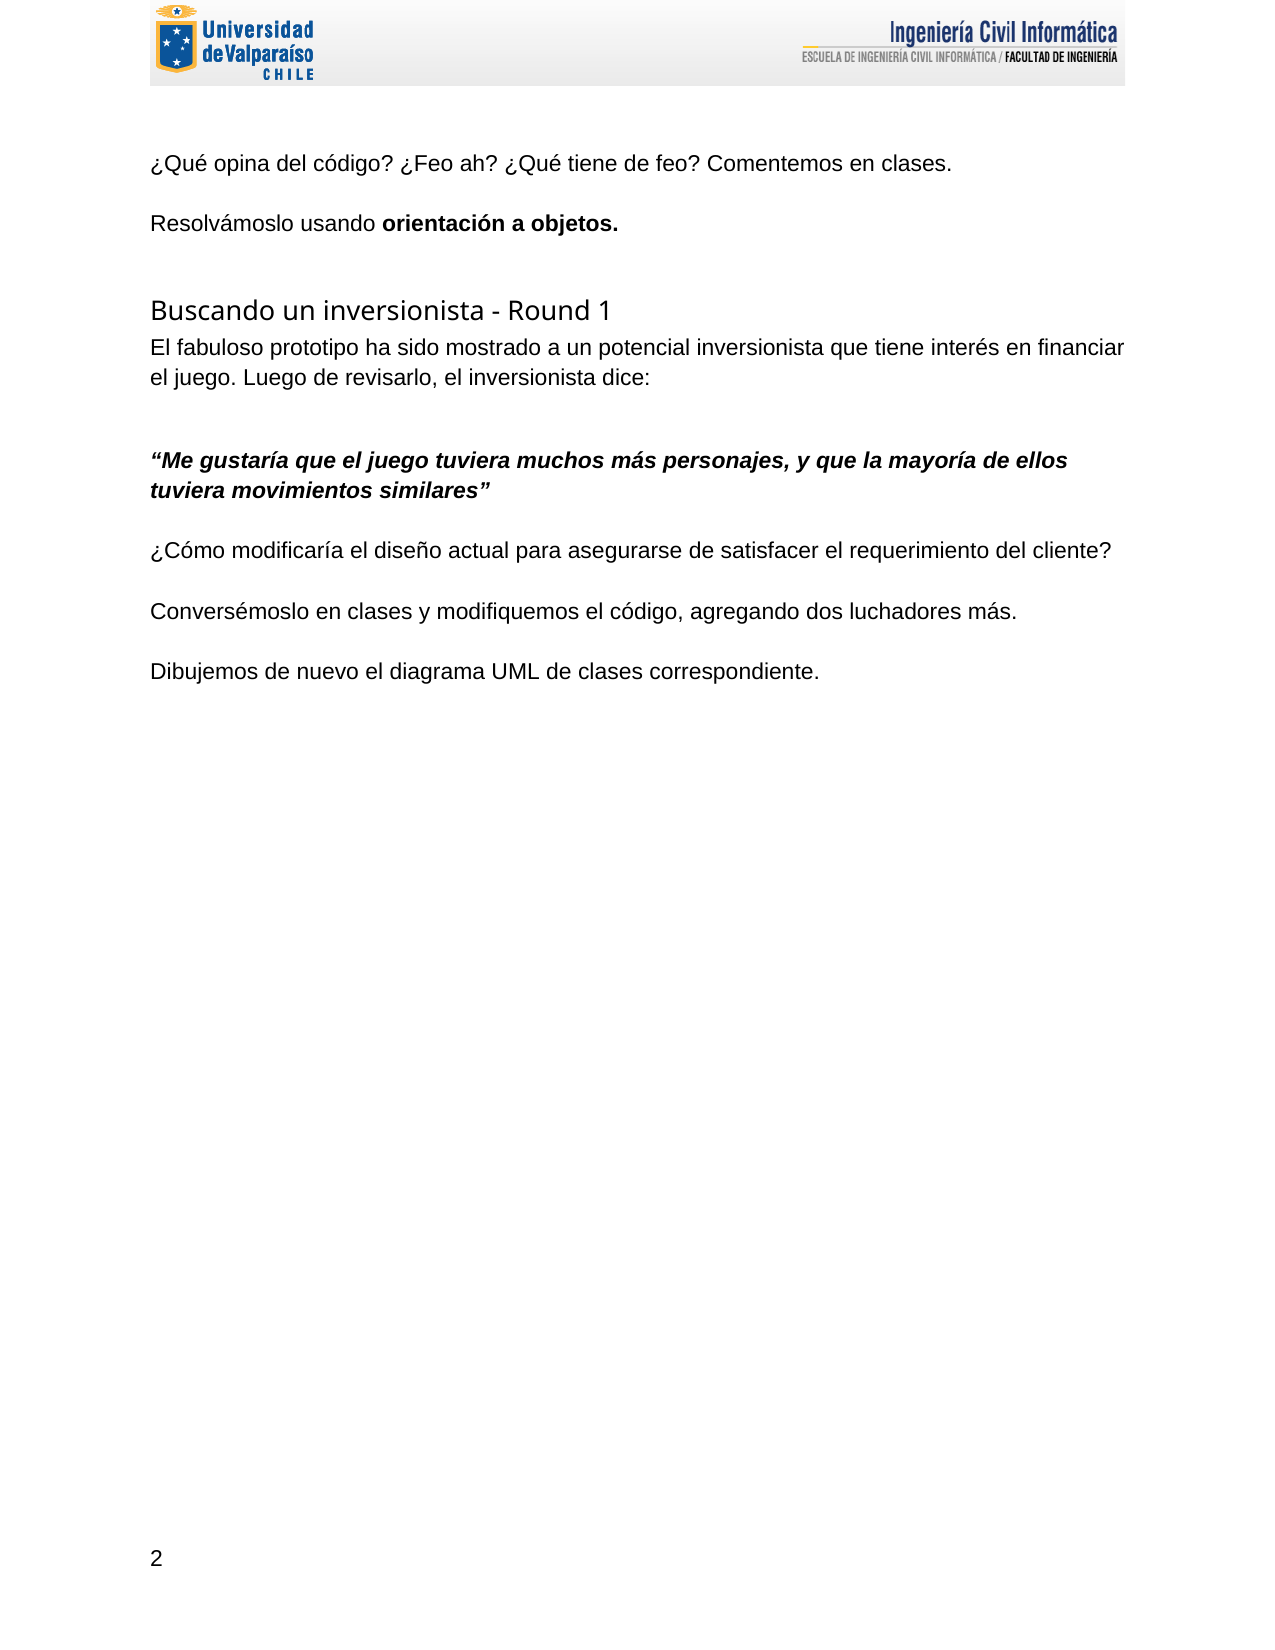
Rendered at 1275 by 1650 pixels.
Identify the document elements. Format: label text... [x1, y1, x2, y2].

text Conversémoslo en clases y modifiquemos el código, agregando dos luchadores más. [150, 598, 1125, 624]
text El fabuloso prototipo ha sido mostrado a un potencial inversionista que tiene interés en financiar el juego. Luego de revisarlo, el inversionista dice: [150, 334, 1125, 391]
text Dibujemos de nuevo el diagrama UML de clases correspondiente. [150, 658, 1125, 684]
text ¿Cómo modificaría el diseño actual para asegurarse de satisfacer el requerimiento del cliente? [150, 537, 1125, 564]
text “Me gustaría que el juego tuviera muchos más personajes, y que la mayoría de ellos tuviera movimientos similares” [150, 447, 1125, 503]
picture [150, 0, 1125, 86]
text ¿Qué opina del código? ¿Feo ah? ¿Qué tiene de feo? Comentemos en clases. [150, 150, 1125, 176]
text Resolvámoslo usando orientación a objetos. [150, 210, 1125, 237]
subtitle Buscando un inversionista - Round 1 [150, 292, 1125, 328]
